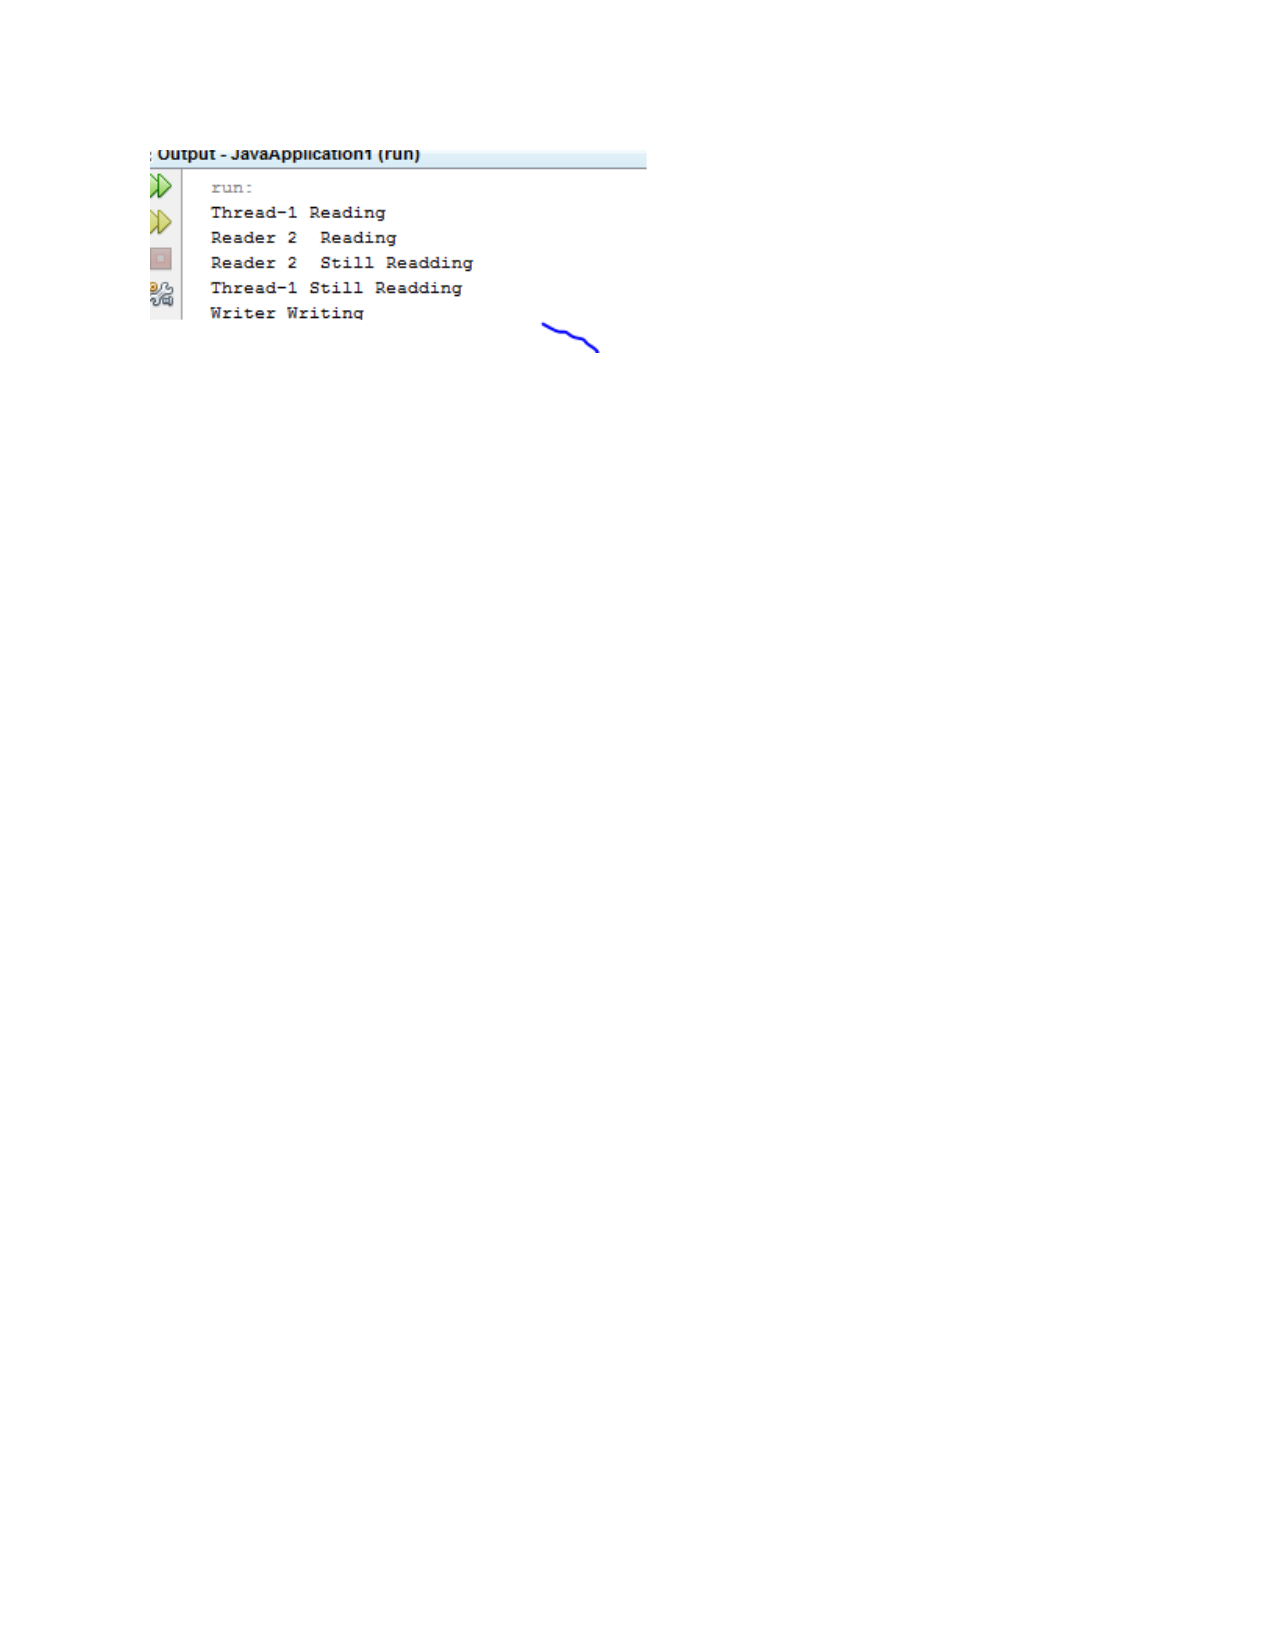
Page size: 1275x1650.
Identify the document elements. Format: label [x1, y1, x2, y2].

picture [150, 150, 647, 353]
